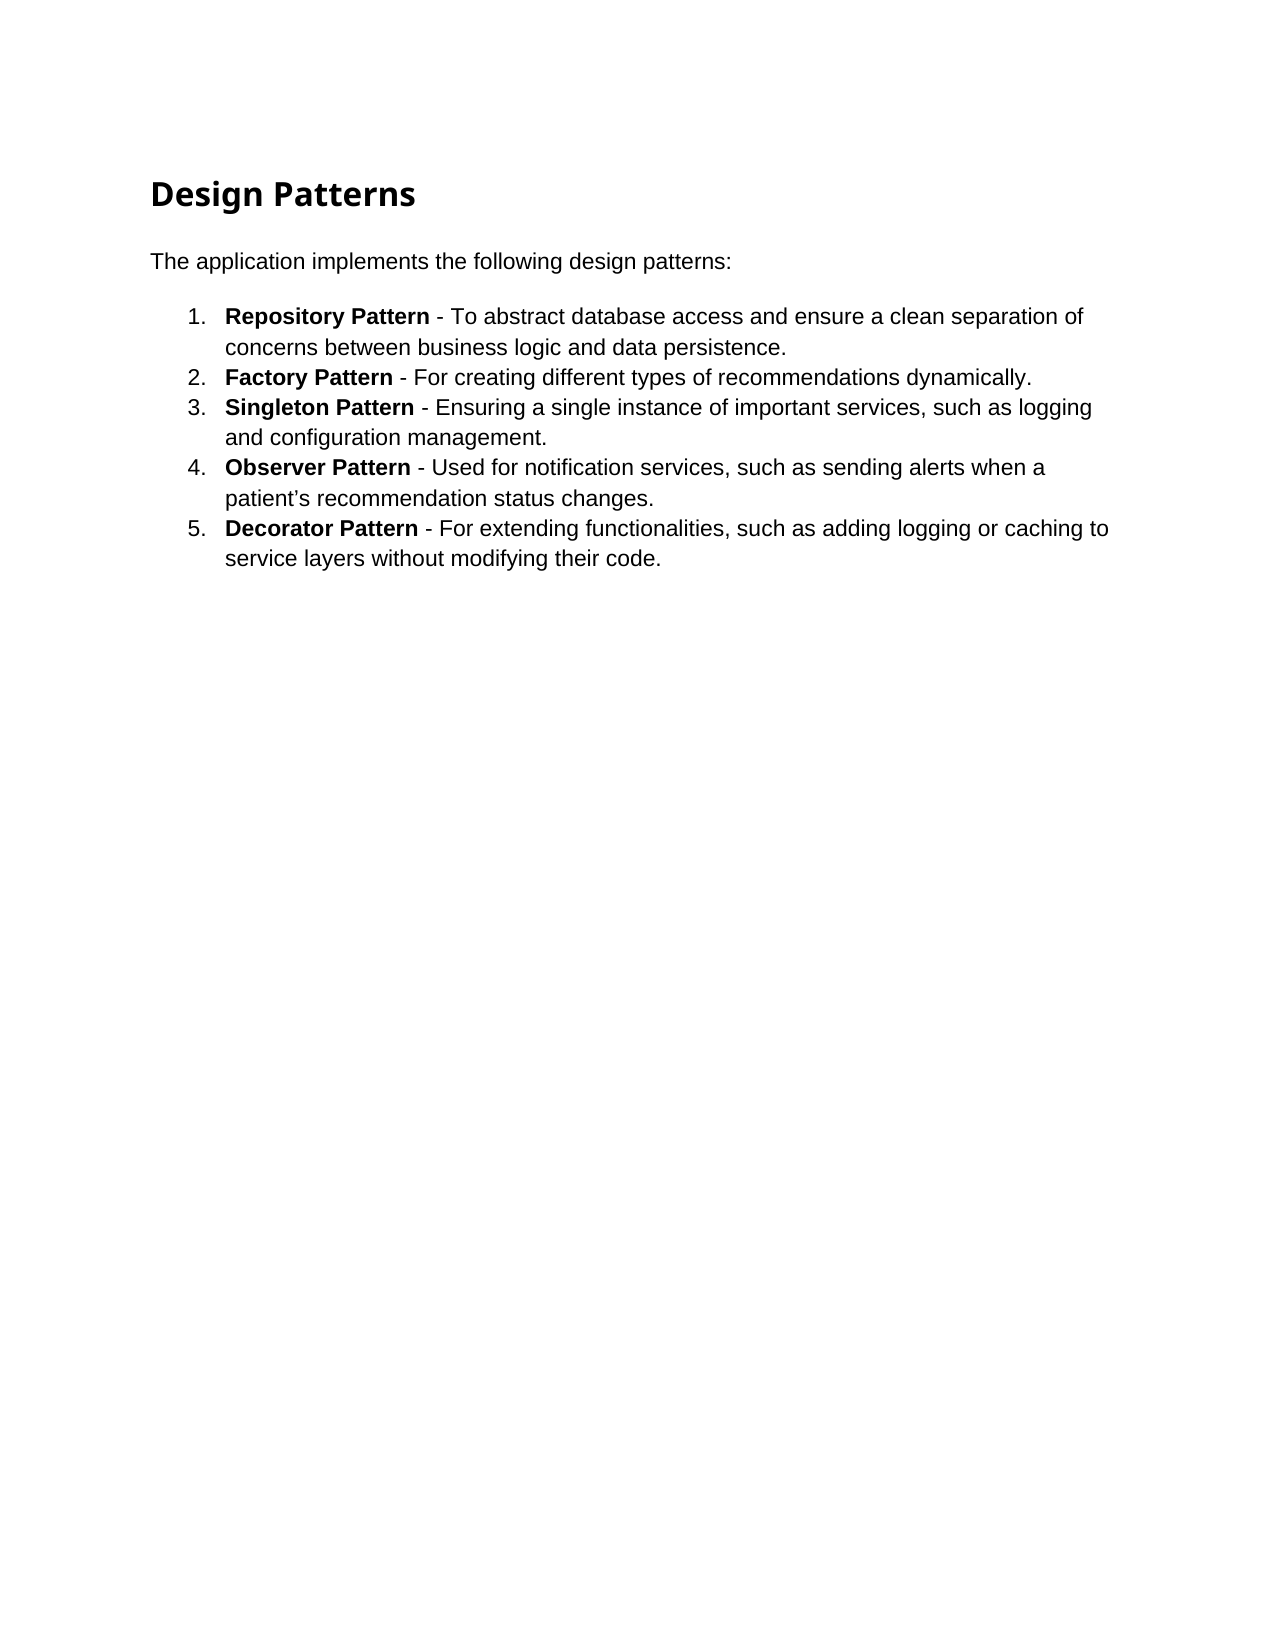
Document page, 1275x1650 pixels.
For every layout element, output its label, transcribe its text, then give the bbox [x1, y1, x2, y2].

list Observer Pattern - Used for notification services, such as sending alerts when a patient’s recommendation status changes. [187, 454, 1125, 511]
list Factory Pattern - For creating different types of recommendations dynamically. [187, 364, 1125, 390]
text The application implements the following design patterns: [150, 248, 1125, 274]
list Decorator Pattern - For extending functionalities, such as adding logging or caching to service layers without modifying their code. [187, 515, 1125, 571]
list Repository Pattern - To abstract database access and ensure a clean separation of concerns between business logic and data persistence. [187, 303, 1125, 360]
subtitle Design Patterns [150, 171, 1125, 216]
list Singleton Pattern - Ensuring a single instance of important services, such as logging and configuration management. [187, 394, 1125, 450]
